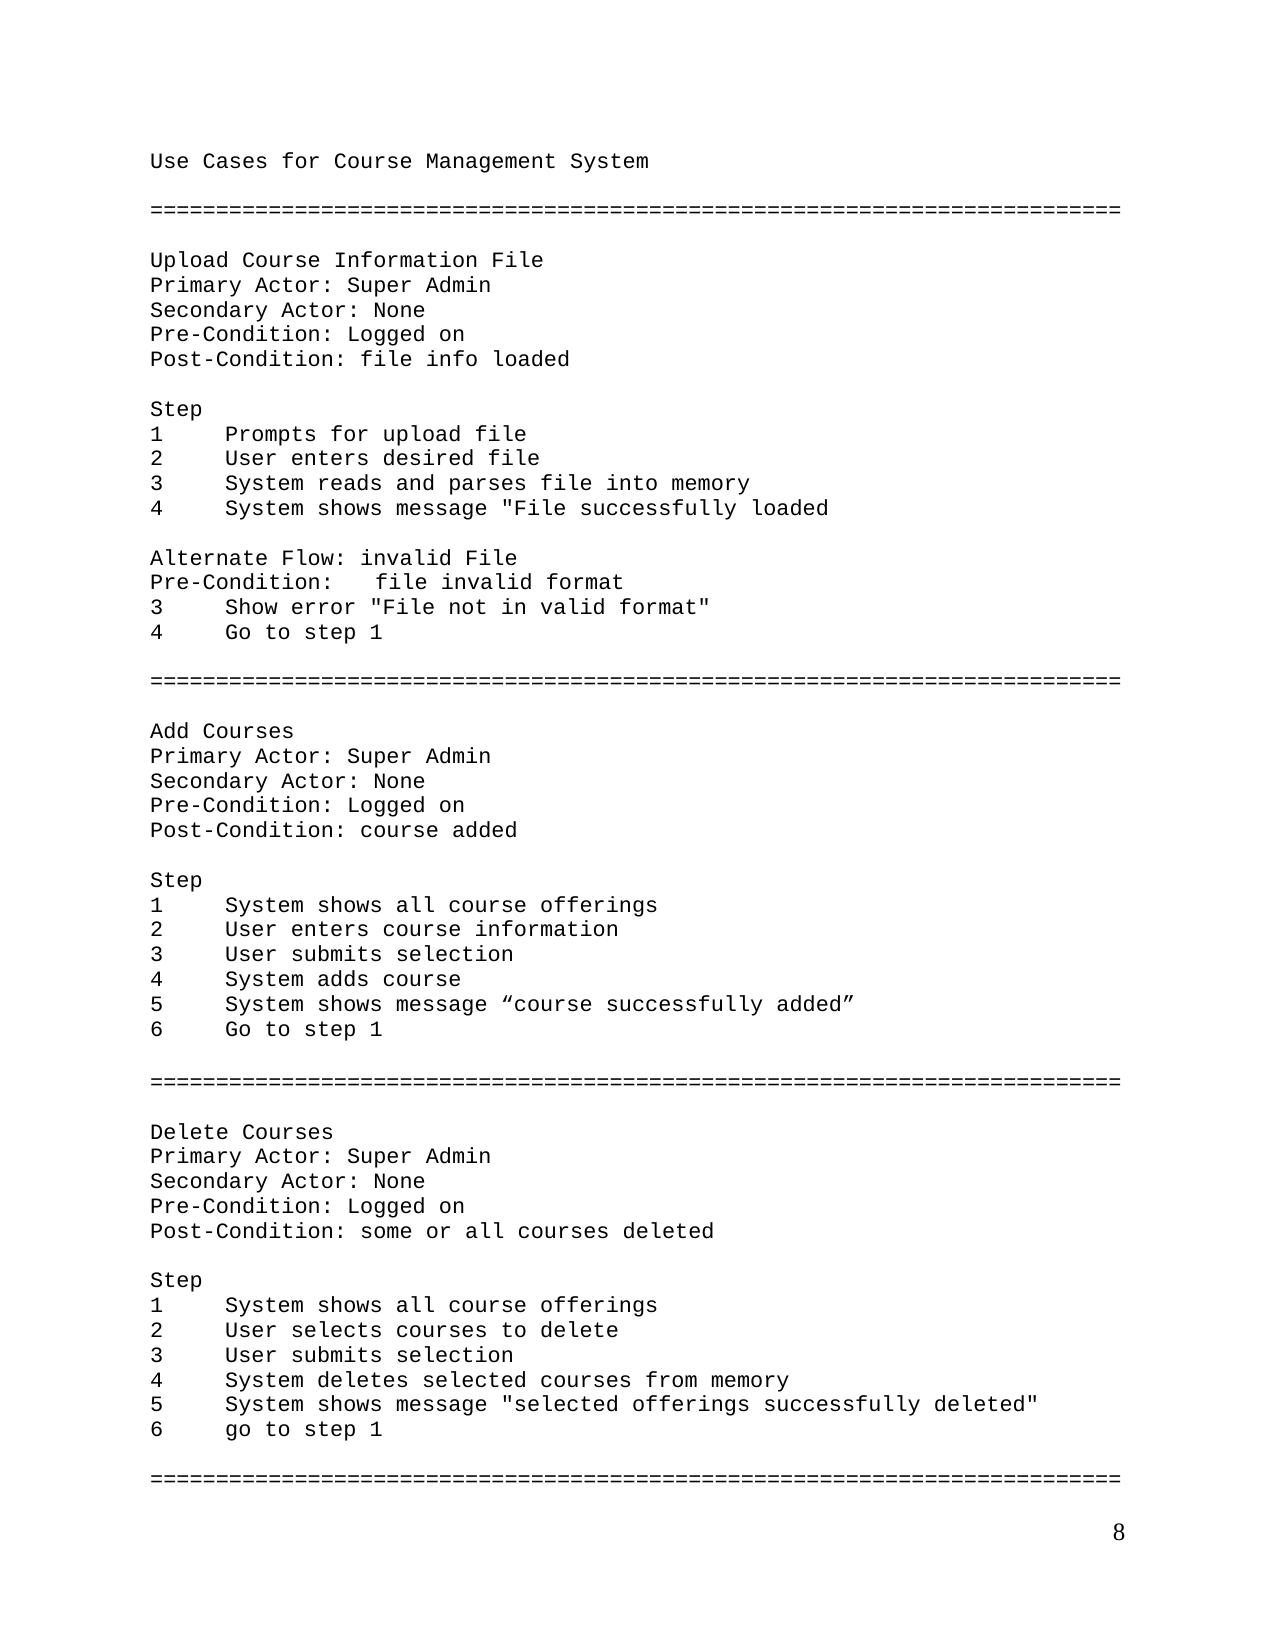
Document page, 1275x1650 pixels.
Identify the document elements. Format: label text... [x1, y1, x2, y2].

text Step [150, 869, 1125, 894]
text 4 System adds course [150, 968, 1125, 993]
text ========================================================================== [150, 1071, 1125, 1096]
text Post-Condition: course added [150, 819, 1125, 844]
text 3 User submits selection [150, 943, 1125, 968]
text Use Cases for Course Management System [150, 150, 1125, 175]
text Add Courses [150, 720, 1125, 745]
text 1 System shows all course offerings [150, 1294, 1125, 1319]
text Alternate Flow: invalid File [150, 547, 1125, 571]
text 4 System shows message "File successfully loaded [150, 497, 1125, 522]
text Pre-Condition: Logged on [150, 1195, 1125, 1220]
text 6 go to step 1 [150, 1418, 1125, 1443]
text Primary Actor: Super Admin [150, 274, 1125, 299]
text ========================================================================== [150, 671, 1125, 695]
text Pre-Condition: Logged on [150, 323, 1125, 348]
text Post-Condition: file info loaded [150, 348, 1125, 373]
text Pre-Condition: Logged on [150, 794, 1125, 819]
text 2 User enters desired file [150, 447, 1125, 472]
text Upload Course Information File [150, 249, 1125, 274]
text Step [150, 398, 1125, 423]
text 4 System deletes selected courses from memory [150, 1369, 1125, 1393]
text Secondary Actor: None [150, 299, 1125, 323]
text 3 Show error "File not in valid format" [150, 596, 1125, 621]
text Pre-Condition: file invalid format [150, 571, 1125, 596]
text 2 User enters course information [150, 918, 1125, 943]
text ========================================================================== [150, 199, 1125, 224]
text Secondary Actor: None [150, 1170, 1125, 1195]
text Step [150, 1269, 1125, 1294]
text 5 System shows message “course successfully added” [150, 993, 1125, 1018]
text Secondary Actor: None [150, 770, 1125, 794]
text 2 User selects courses to delete [150, 1319, 1125, 1344]
text 5 System shows message "selected offerings successfully deleted" [150, 1393, 1125, 1418]
text Primary Actor: Super Admin [150, 1146, 1125, 1170]
text 3 User submits selection [150, 1344, 1125, 1369]
text 3 System reads and parses file into memory [150, 472, 1125, 497]
text Delete Courses [150, 1121, 1125, 1146]
text 6 Go to step 1 [150, 1018, 1125, 1042]
text 1 Prompts for upload file [150, 423, 1125, 447]
text Primary Actor: Super Admin [150, 745, 1125, 770]
text 4 Go to step 1 [150, 621, 1125, 646]
text Post-Condition: some or all courses deleted [150, 1220, 1125, 1245]
text ========================================================================== [150, 1468, 1125, 1493]
text 1 System shows all course offerings [150, 894, 1125, 918]
